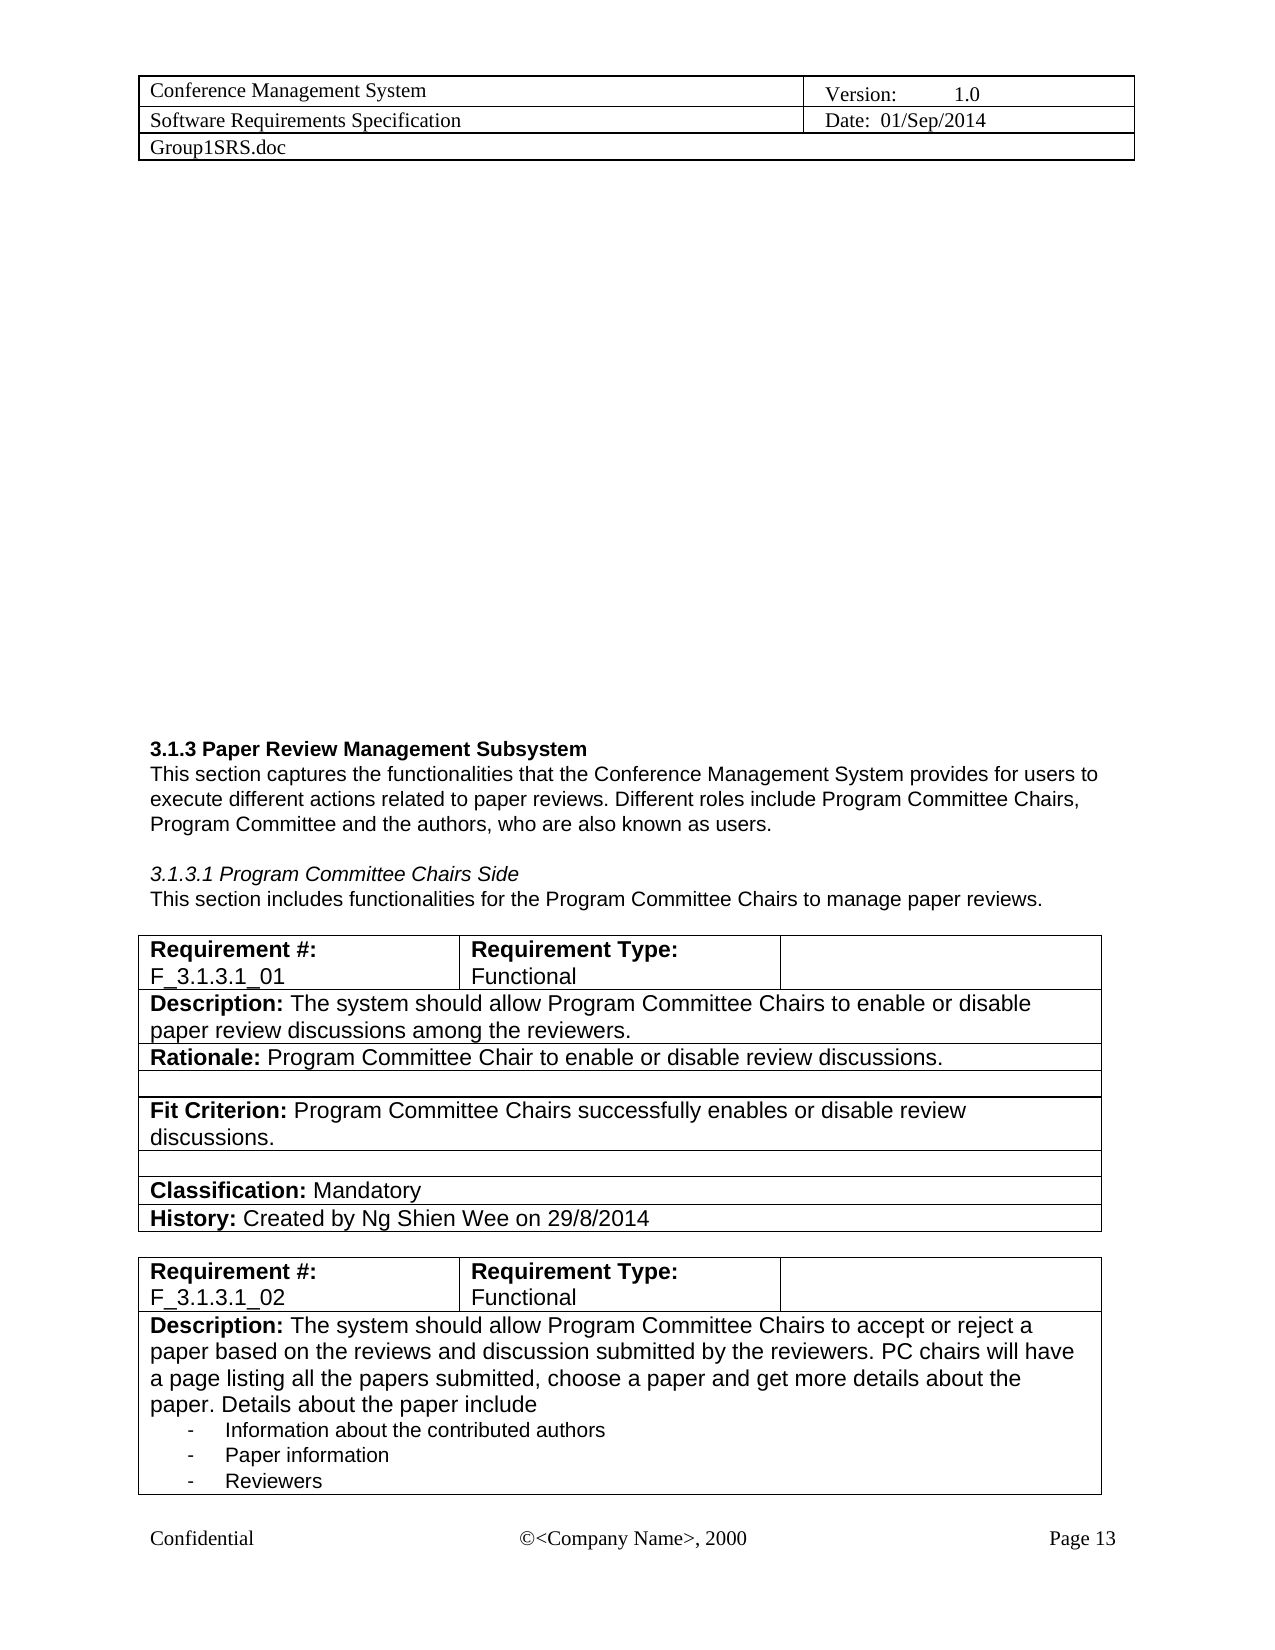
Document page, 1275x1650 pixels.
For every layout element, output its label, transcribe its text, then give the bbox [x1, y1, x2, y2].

table_cell History: Created by Ng Shien Wee on 29/8/2014 [139, 1205, 1101, 1231]
table_cell Classification: Mandatory [139, 1177, 1101, 1203]
table_header Requirement #: F_3.1.3.1_02 [139, 1258, 459, 1311]
table_cell Fit Criterion: Program Committee Chairs successfully enables or disable review discussions. [139, 1098, 1101, 1150]
table_cell Rationale: Program Committee Chair to enable or disable review discussions. [139, 1044, 1101, 1070]
table_cell [139, 1151, 1101, 1176]
table_header [781, 936, 1101, 989]
table_cell Description: The system should allow Program Committee Chairs to enable or disable paper review discussions among the reviewers. [139, 990, 1101, 1043]
text 3.1.3.1 Program Committee Chairs Side [150, 860, 1125, 885]
table_header [781, 1258, 1101, 1311]
table_cell [139, 1071, 1101, 1096]
text This section captures the functionalities that the Conference Management System provides for users to execute different actions related to paper reviews. Different roles include Program Committee Chairs, Program Committee and the authors, who are also known as users. [150, 760, 1125, 835]
text This section includes functionalities for the Program Committee Chairs to manage paper reviews. [150, 885, 1125, 910]
table_header Requirement Type: Functional [460, 936, 780, 989]
table_header Requirement #: F_3.1.3.1_01 [139, 936, 459, 989]
table_header Requirement Type: Functional [460, 1258, 780, 1311]
text 3.1.3 Paper Review Management Subsystem [150, 735, 1125, 760]
